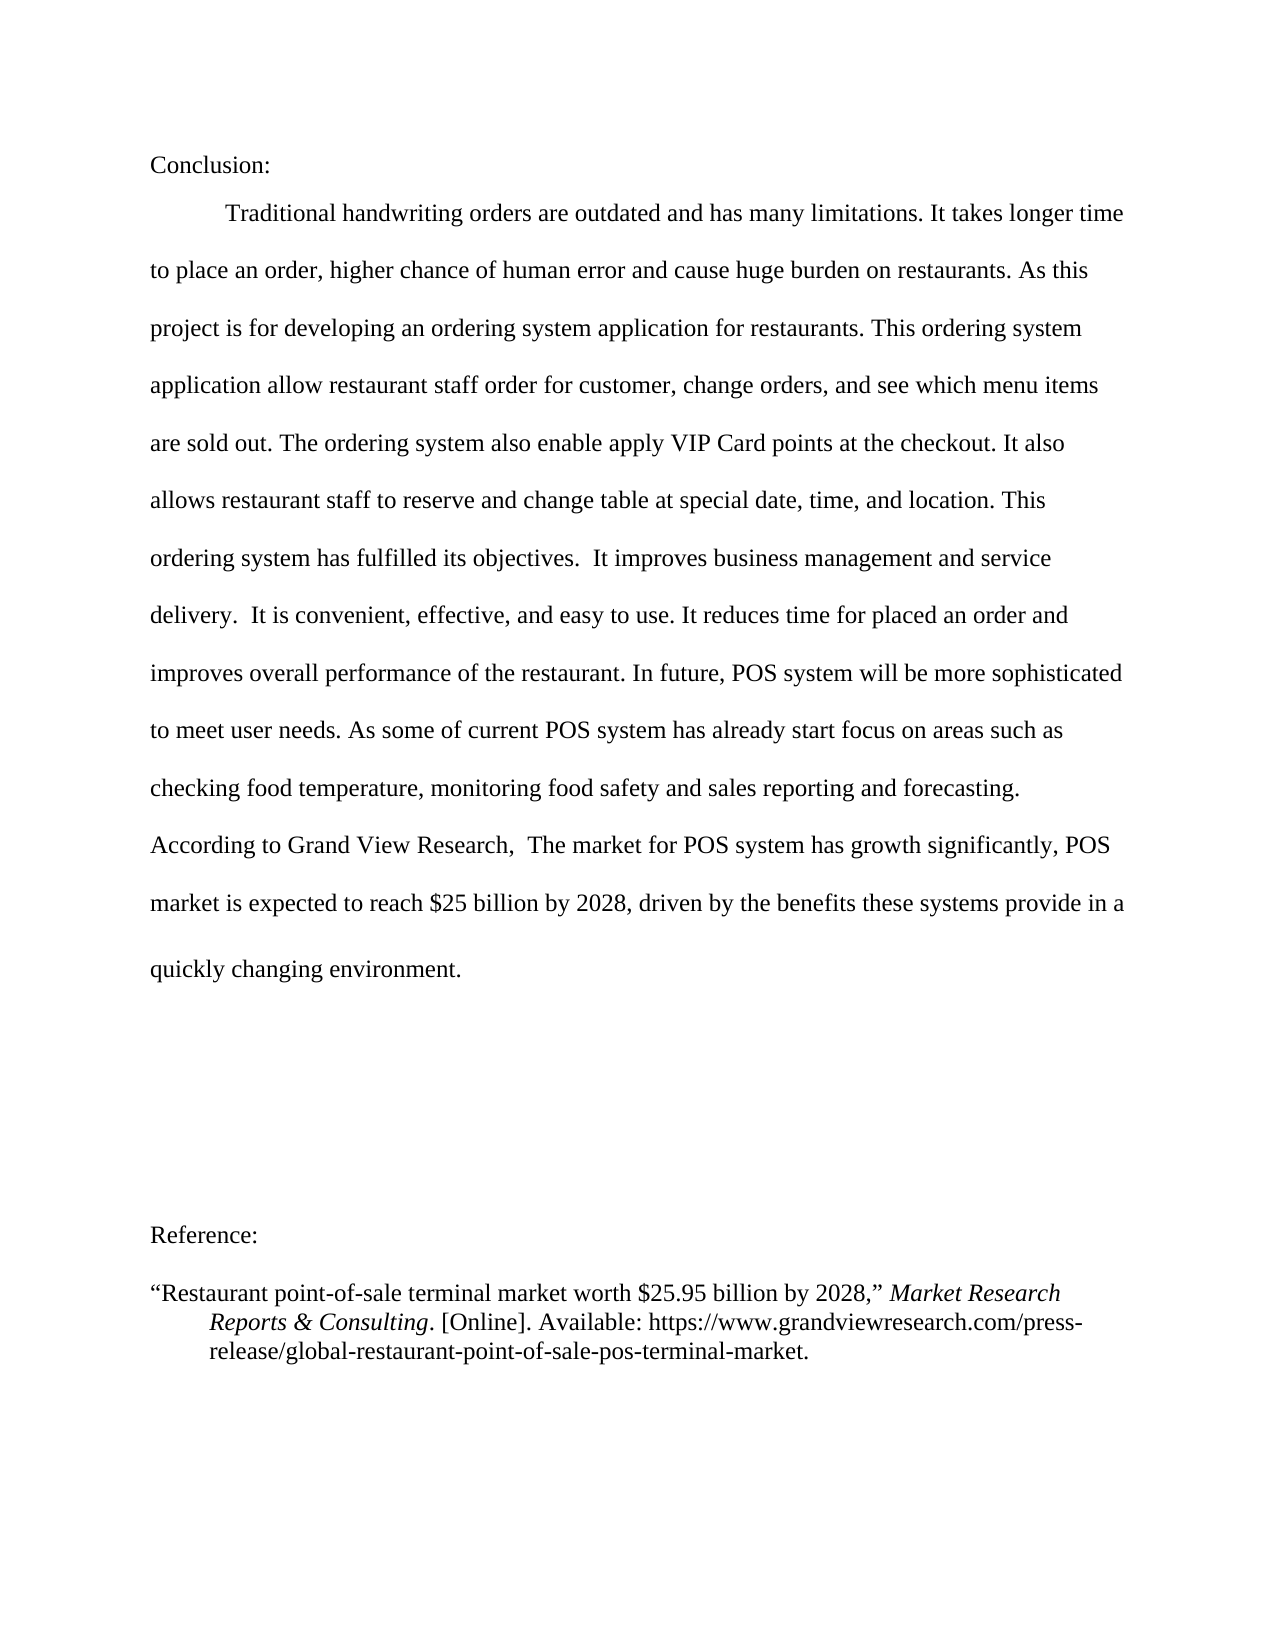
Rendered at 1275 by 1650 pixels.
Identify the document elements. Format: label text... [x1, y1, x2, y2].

text Conclusion: [150, 150, 1125, 179]
text Reference: [150, 1221, 1125, 1249]
text “Restaurant point-of-sale terminal market worth $25.95 billion by 2028,” Market Research Reports & Consulting. [Online]. Available: https://www.grandviewresearch.com/press-release/global-restaurant-point-of-sale-pos-terminal-market. [150, 1278, 1125, 1365]
text Traditional handwriting orders are outdated and has many limitations. It takes longer time to place an order, higher chance of human error and cause huge burden on restaurants. As this project is for developing an ordering system application for restaurants. This ordering system application allow restaurant staff order for customer, change orders, and see which menu items are sold out. The ordering system also enable apply VIP Card points at the checkout. It also allows restaurant staff to reserve and change table at special date, time, and location. This ordering system has fulfilled its objectives. It improves business management and service delivery. It is convenient, effective, and easy to use. It reduces time for placed an order and improves overall performance of the restaurant. In future, POS system will be more sophisticated to meet user needs. As some of current POS system has already start focus on areas such as checking food temperature, monitoring food safety and sales reporting and forecasting. According to Grand View Research, The market for POS system has growth significantly, POS market is expected to reach $25 billion by 2028, driven by the benefits these systems provide in a quickly changing environment. [150, 198, 1125, 986]
